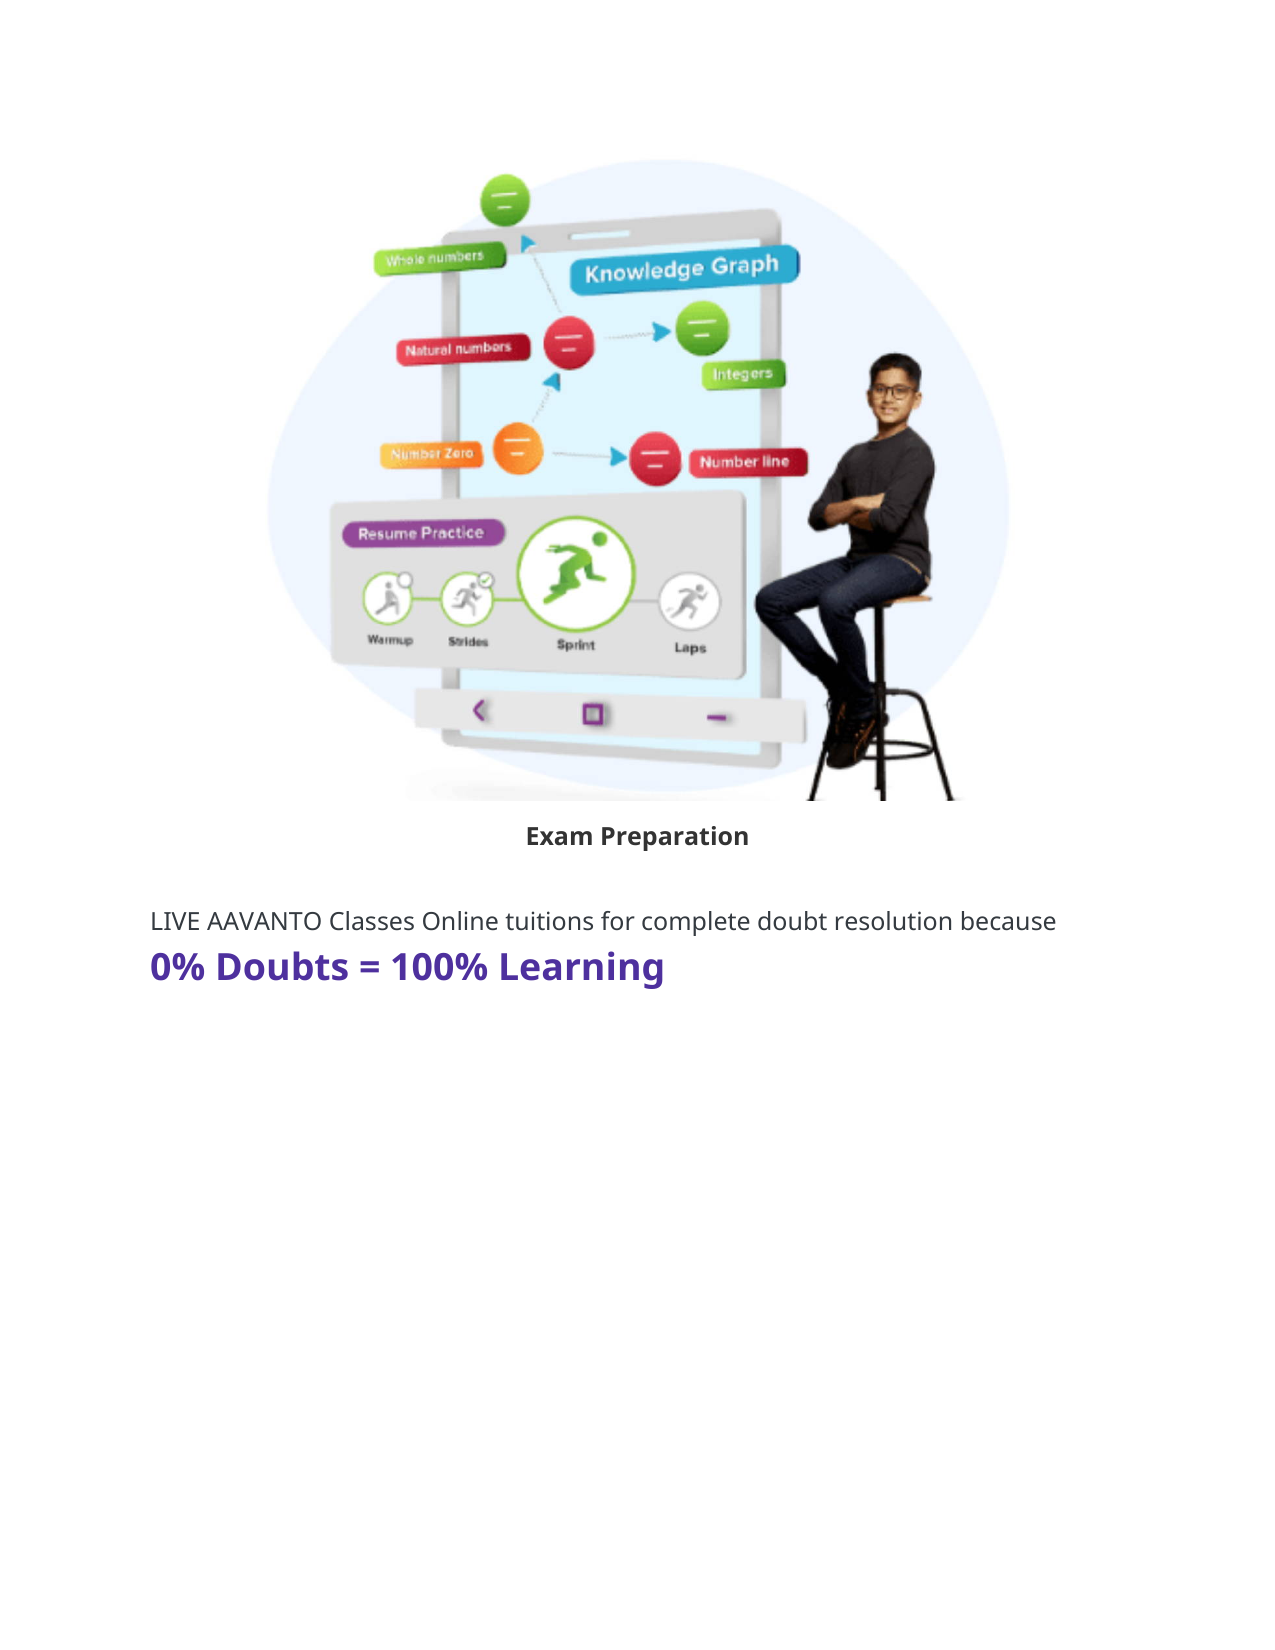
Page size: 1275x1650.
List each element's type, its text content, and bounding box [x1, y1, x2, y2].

subtitle LIVE AAVANTO Classes Online tuitions for complete doubt resolution because [150, 903, 1125, 938]
text Exam Preparation [150, 819, 1125, 853]
subtitle 0% Doubts = 100% Learning [150, 940, 1125, 991]
picture [150, 150, 1125, 801]
